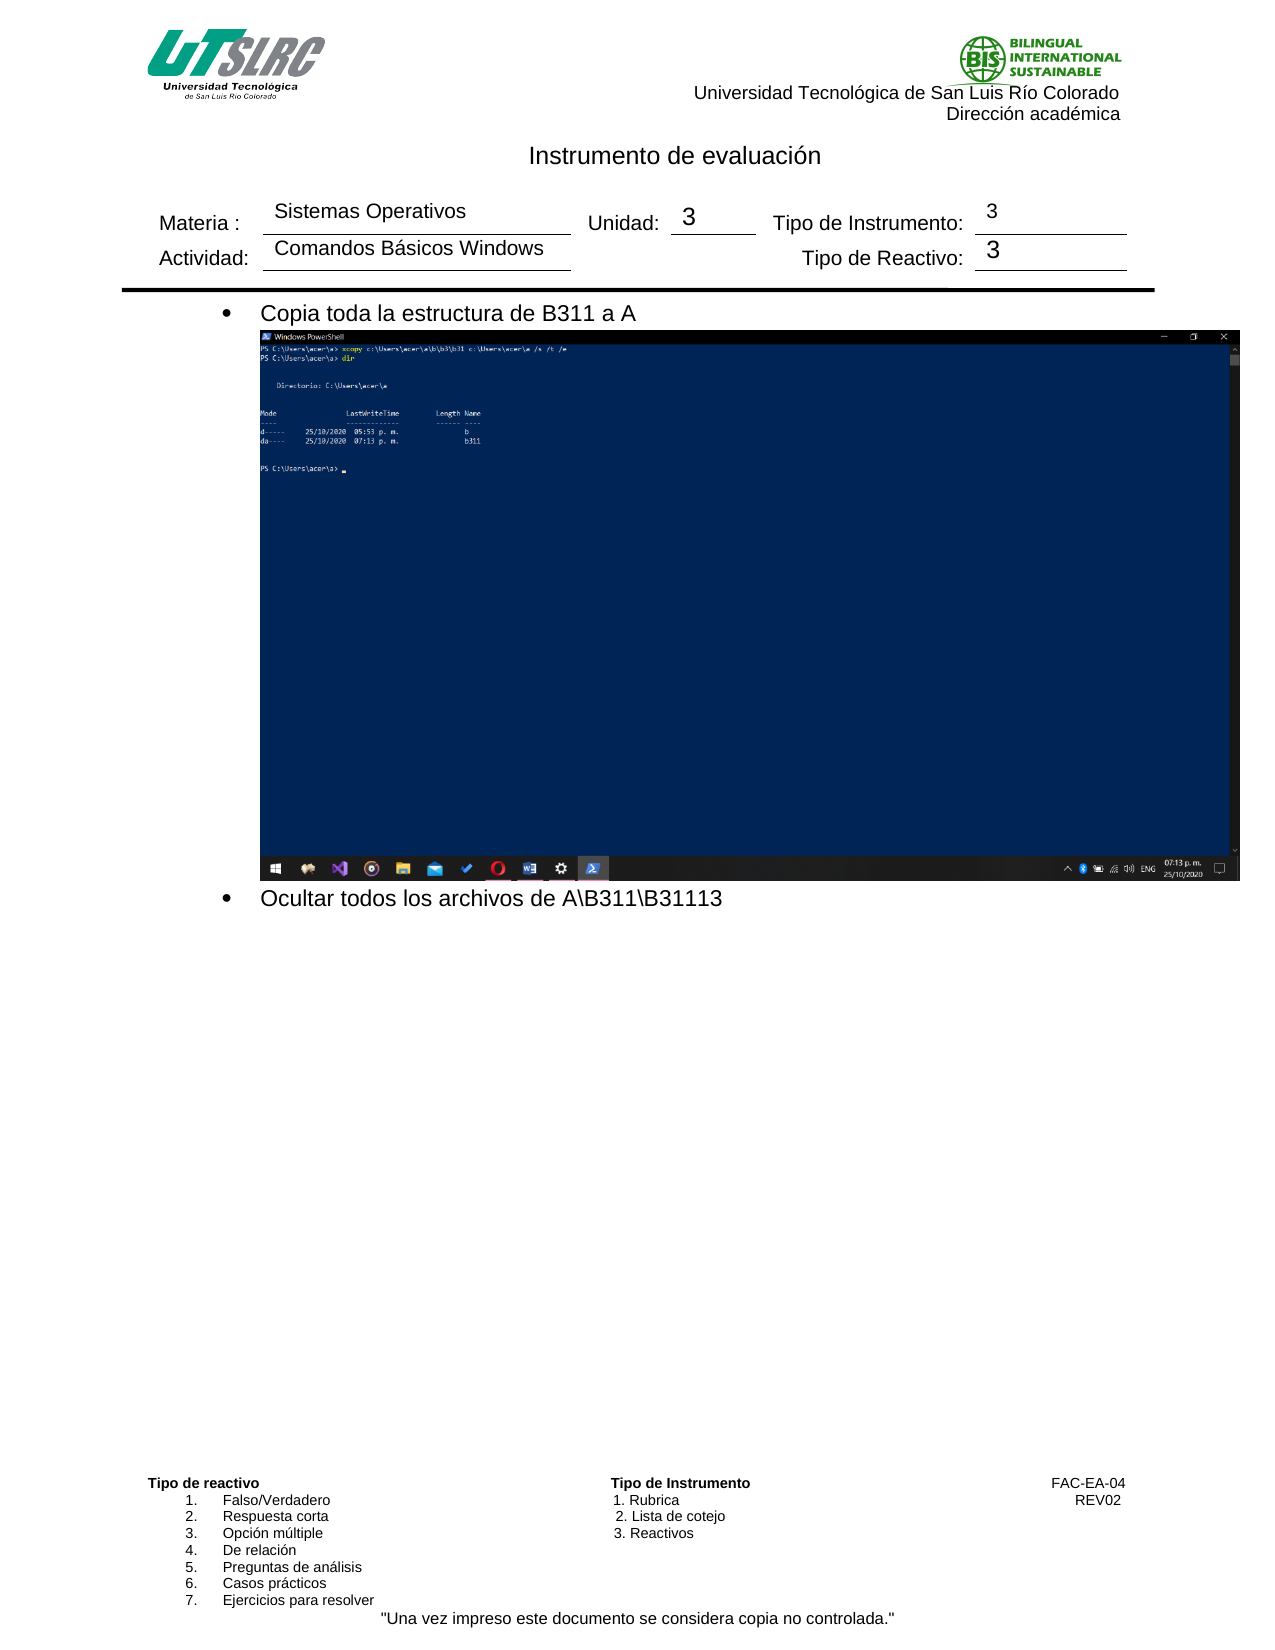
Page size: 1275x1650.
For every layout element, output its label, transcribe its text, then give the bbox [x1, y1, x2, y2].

picture [942, 31, 1128, 92]
picture [147, 29, 325, 99]
list Ocultar todos los archivos de A\B311\B31113 [223, 885, 1127, 912]
picture [260, 330, 1240, 881]
